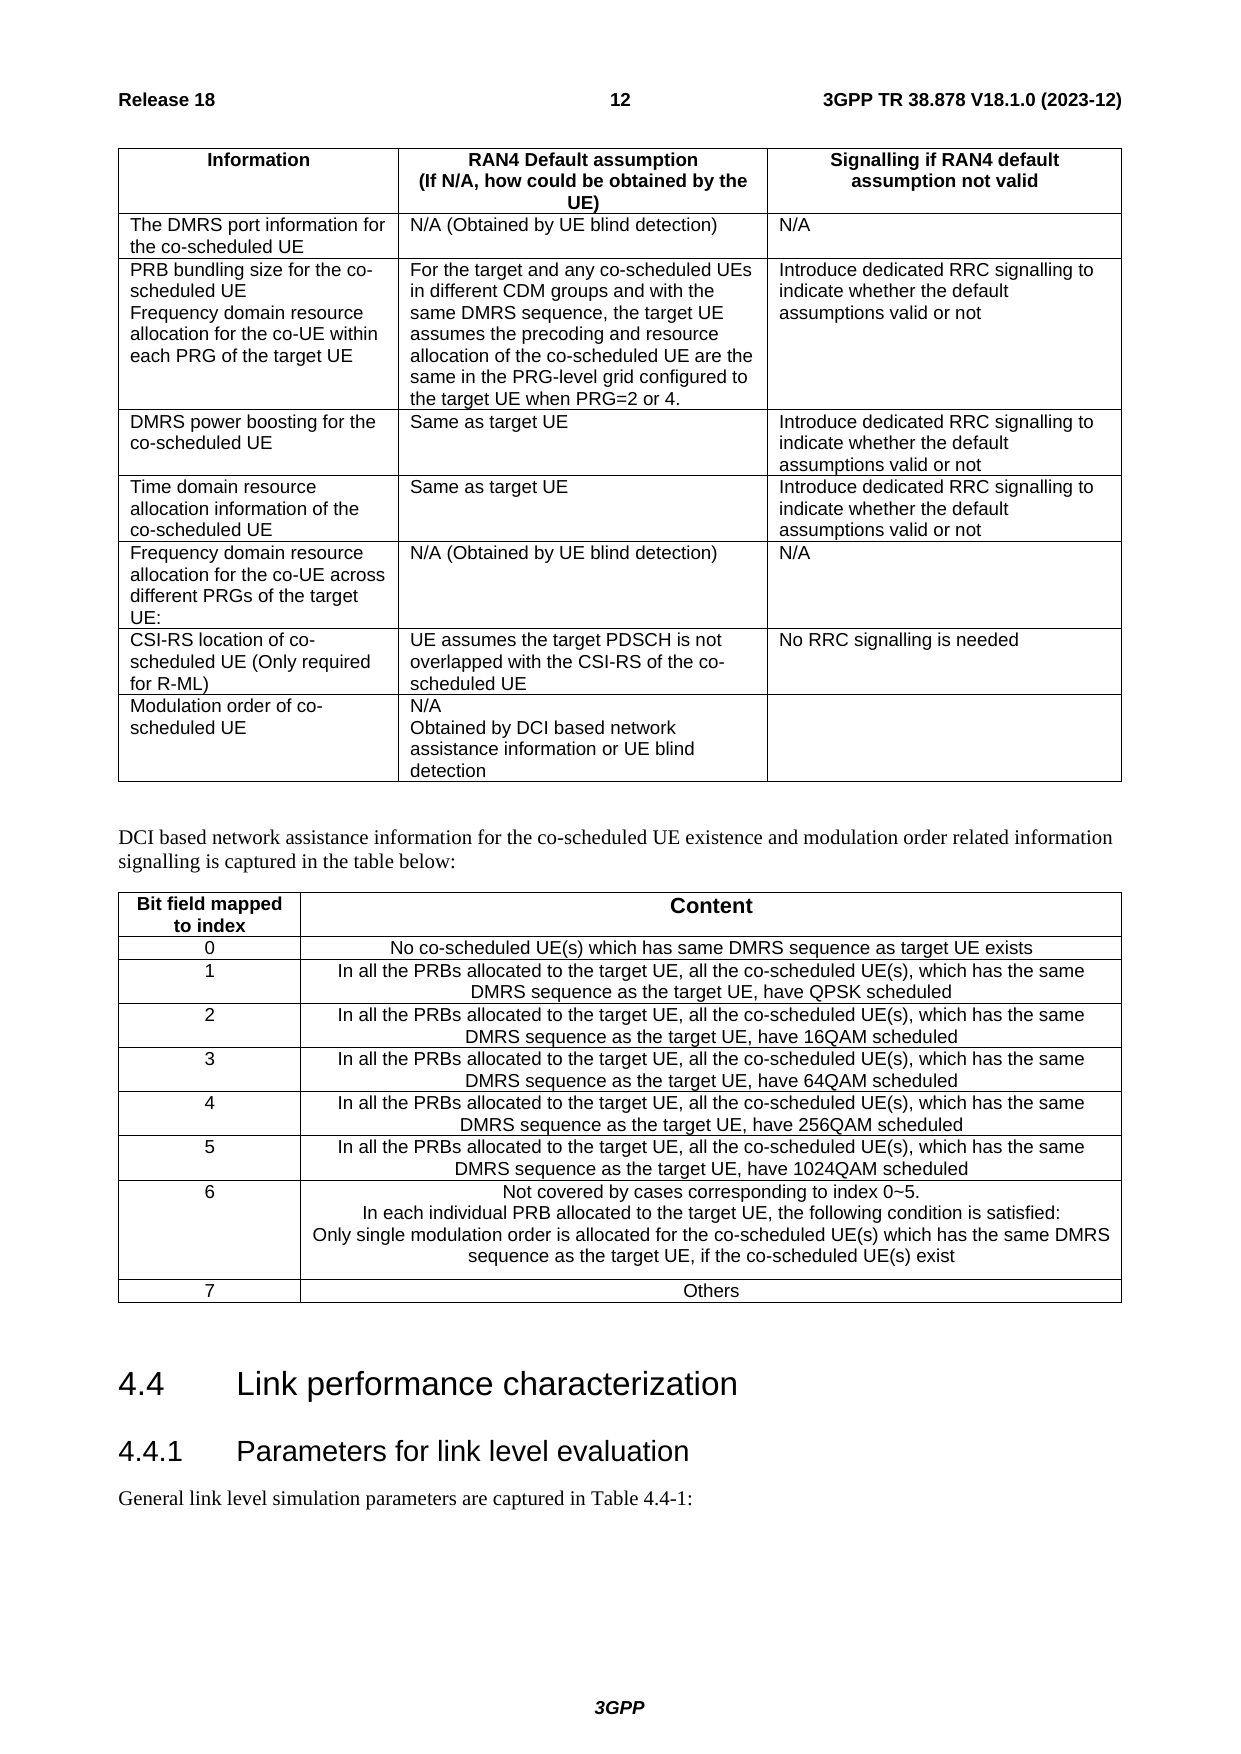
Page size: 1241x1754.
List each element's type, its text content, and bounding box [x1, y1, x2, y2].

table_cell UE assumes the target PDSCH is not overlapped with the CSI-RS of the co-scheduled UE [399, 629, 767, 694]
table_header Bit field mapped to index [119, 893, 300, 936]
table_cell In all the PRBs allocated to the target UE, all the co-scheduled UE(s), which has the same DMRS sequence as the target UE, have QPSK scheduled [301, 960, 1121, 1003]
table_cell Same as target UE [399, 410, 767, 475]
table_cell Not covered by cases corresponding to index 0~5. In each individual PRB allocated to the target UE, the following condition is satisfied: Only single modulation order is allocated for the co-scheduled UE(s) which has the same DMRS sequence as the target UE, if the co-scheduled UE(s) exist [301, 1181, 1121, 1279]
table_cell In all the PRBs allocated to the target UE, all the co-scheduled UE(s), which has the same DMRS sequence as the target UE, have 256QAM scheduled [301, 1092, 1121, 1135]
table_cell Introduce dedicated RRC signalling to indicate whether the default assumptions valid or not [768, 259, 1121, 409]
table_cell No RRC signalling is needed [768, 629, 1121, 694]
table_cell For the target and any co-scheduled UEs in different CDM groups and with the same DMRS sequence, the target UE assumes the precoding and resource allocation of the co-scheduled UE are the same in the PRG-level grid configured to the target UE when PRG=2 or 4. [399, 259, 767, 409]
table_cell PRB bundling size for the co-scheduled UE Frequency domain resource allocation for the co-UE within each PRG of the target UE [119, 259, 398, 409]
table_cell N/A [768, 542, 1121, 628]
text General link level simulation parameters are captured in Table 4.4-1: [118, 1486, 1122, 1510]
table_cell DMRS power boosting for the co-scheduled UE [119, 410, 398, 475]
subtitle 4.4.1 Parameters for link level evaluation [118, 1434, 1122, 1467]
table_cell In all the PRBs allocated to the target UE, all the co-scheduled UE(s), which has the same DMRS sequence as the target UE, have 64QAM scheduled [301, 1048, 1121, 1091]
table_cell 3 [119, 1048, 300, 1091]
table_cell 1 [119, 960, 300, 1003]
table_cell In all the PRBs allocated to the target UE, all the co-scheduled UE(s), which has the same DMRS sequence as the target UE, have 1024QAM scheduled [301, 1136, 1121, 1179]
table_cell [768, 695, 1121, 781]
table_header RAN4 Default assumption (If N/A, how could be obtained by the UE) [399, 149, 767, 213]
subtitle 4.4 Link performance characterization [118, 1364, 1122, 1403]
table_cell Modulation order of co-scheduled UE [119, 695, 398, 781]
table_cell Time domain resource allocation information of the co-scheduled UE [119, 476, 398, 541]
table_cell Frequency domain resource allocation for the co-UE across different PRGs of the target UE: [119, 542, 398, 628]
table_header Content [301, 893, 1121, 936]
table_cell N/A [768, 214, 1121, 257]
table_header Signalling if RAN4 default assumption not valid [768, 149, 1121, 213]
table_cell Introduce dedicated RRC signalling to indicate whether the default assumptions valid or not [768, 410, 1121, 475]
table_cell Others [301, 1280, 1121, 1302]
table_cell 5 [119, 1136, 300, 1179]
table_cell 4 [119, 1092, 300, 1135]
table_cell Same as target UE [399, 476, 767, 541]
table_cell 2 [119, 1004, 300, 1047]
table_cell 7 [119, 1280, 300, 1302]
table_cell N/A (Obtained by UE blind detection) [399, 214, 767, 257]
table_cell N/A (Obtained by UE blind detection) [399, 542, 767, 628]
table_cell The DMRS port information for the co-scheduled UE [119, 214, 398, 257]
table_cell Introduce dedicated RRC signalling to indicate whether the default assumptions valid or not [768, 476, 1121, 541]
table_cell 6 [119, 1181, 300, 1279]
table_cell N/A Obtained by DCI based network assistance information or UE blind detection [399, 695, 767, 781]
table_cell 0 [119, 937, 300, 959]
table_cell No co-scheduled UE(s) which has same DMRS sequence as target UE exists [301, 937, 1121, 959]
table_header Information [119, 149, 398, 213]
table_cell In all the PRBs allocated to the target UE, all the co-scheduled UE(s), which has the same DMRS sequence as the target UE, have 16QAM scheduled [301, 1004, 1121, 1047]
table_cell CSI-RS location of co-scheduled UE (Only required for R-ML) [119, 629, 398, 694]
text DCI based network assistance information for the co-scheduled UE existence and modulation order related information signalling is captured in the table below: [118, 825, 1122, 873]
